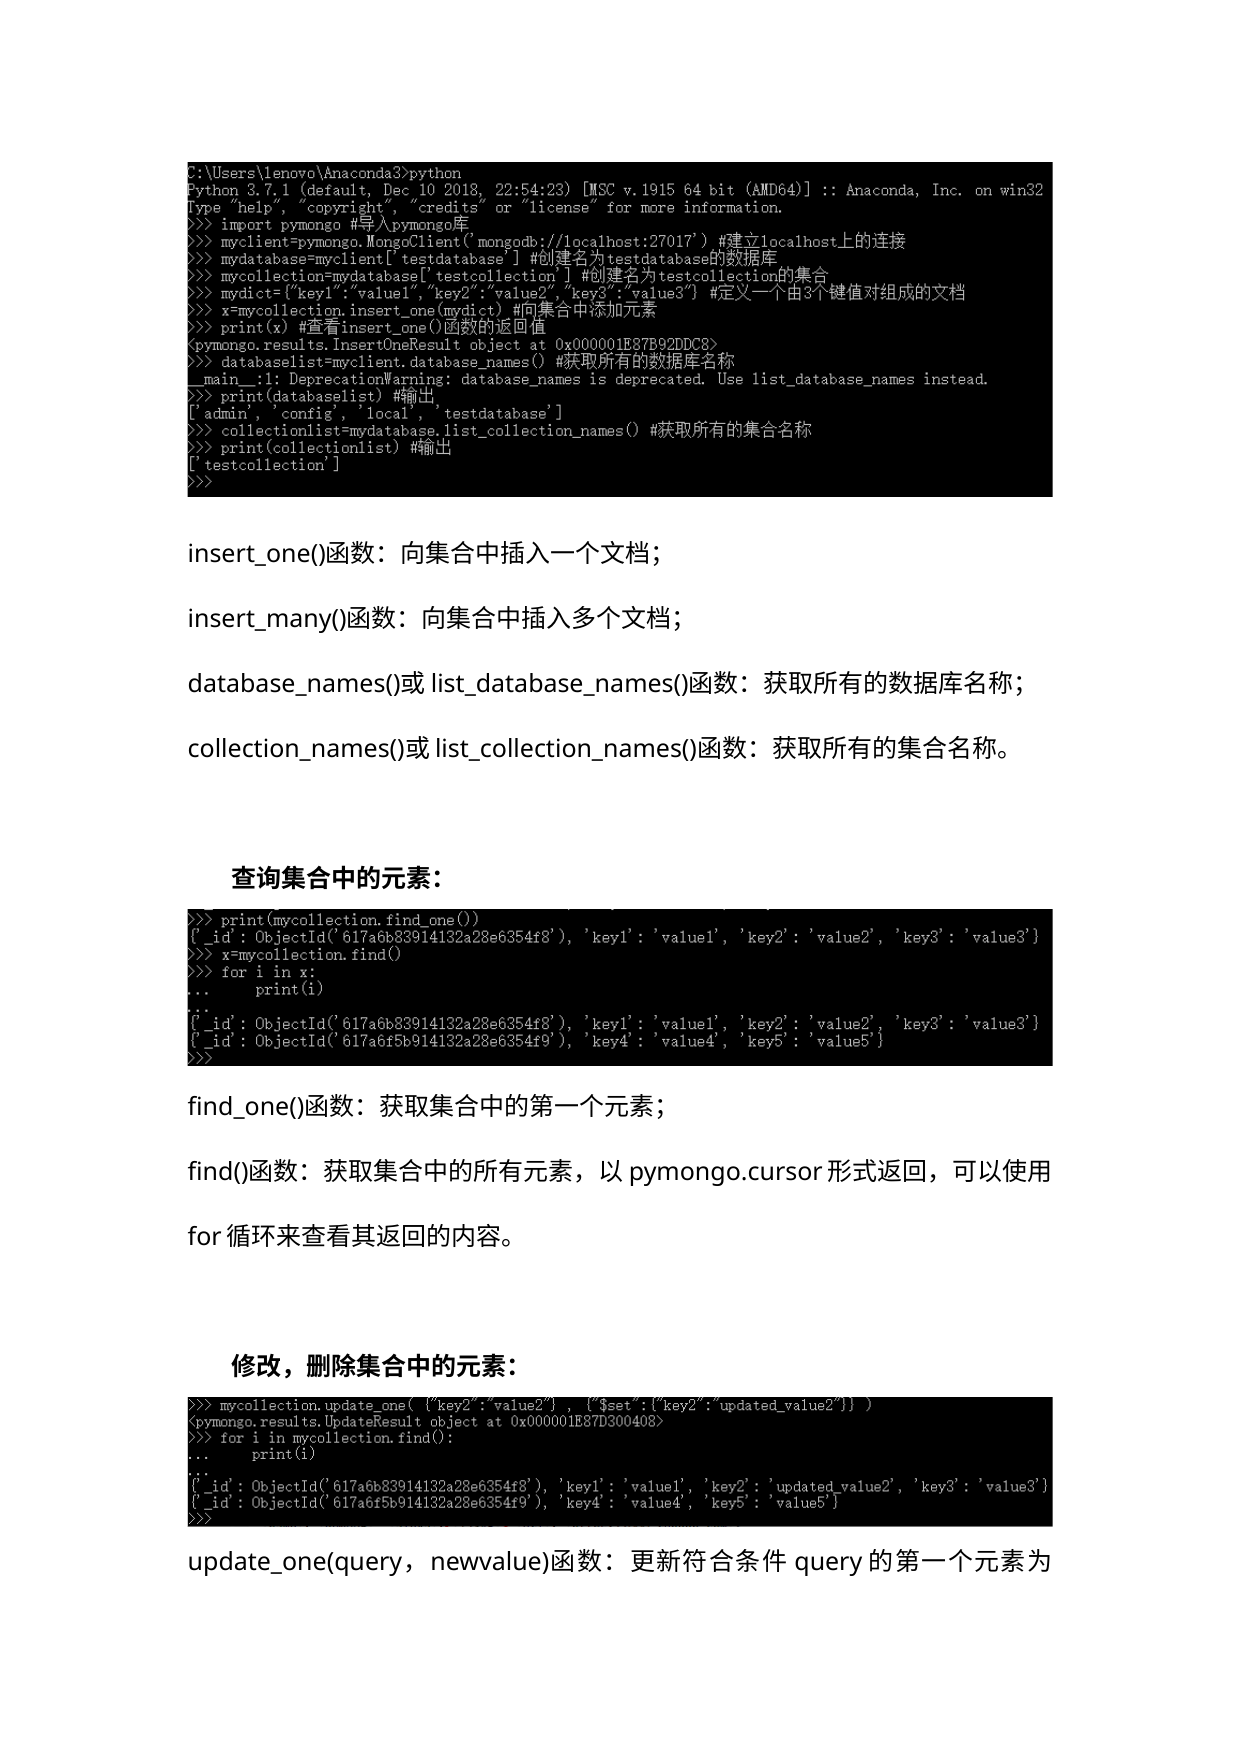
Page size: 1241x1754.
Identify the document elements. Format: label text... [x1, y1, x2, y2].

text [187, 1527, 1053, 1592]
text database_names()或list_database_names()函数：获取所有的数据库名称； [187, 649, 1053, 714]
text find()函数：获取集合中的所有元素，以pymongo.cursor形式返回，可以使用for循环来查看其返回的内容。 [187, 1137, 1053, 1267]
text collection_names()或list_collection_names()函数：获取所有的集合名称。 [187, 714, 1053, 779]
picture [187, 1397, 1053, 1527]
text insert_many()函数：向集合中插入多个文档； [187, 584, 1053, 649]
text insert_one()函数：向集合中插入一个文档； [187, 519, 1053, 584]
picture [187, 909, 1053, 1066]
text 修改，删除集合中的元素： [187, 1332, 1053, 1397]
picture [187, 162, 1053, 497]
text find_one()函数：获取集合中的第一个元素； [187, 1072, 1053, 1137]
text 查询集合中的元素： [187, 844, 1053, 909]
